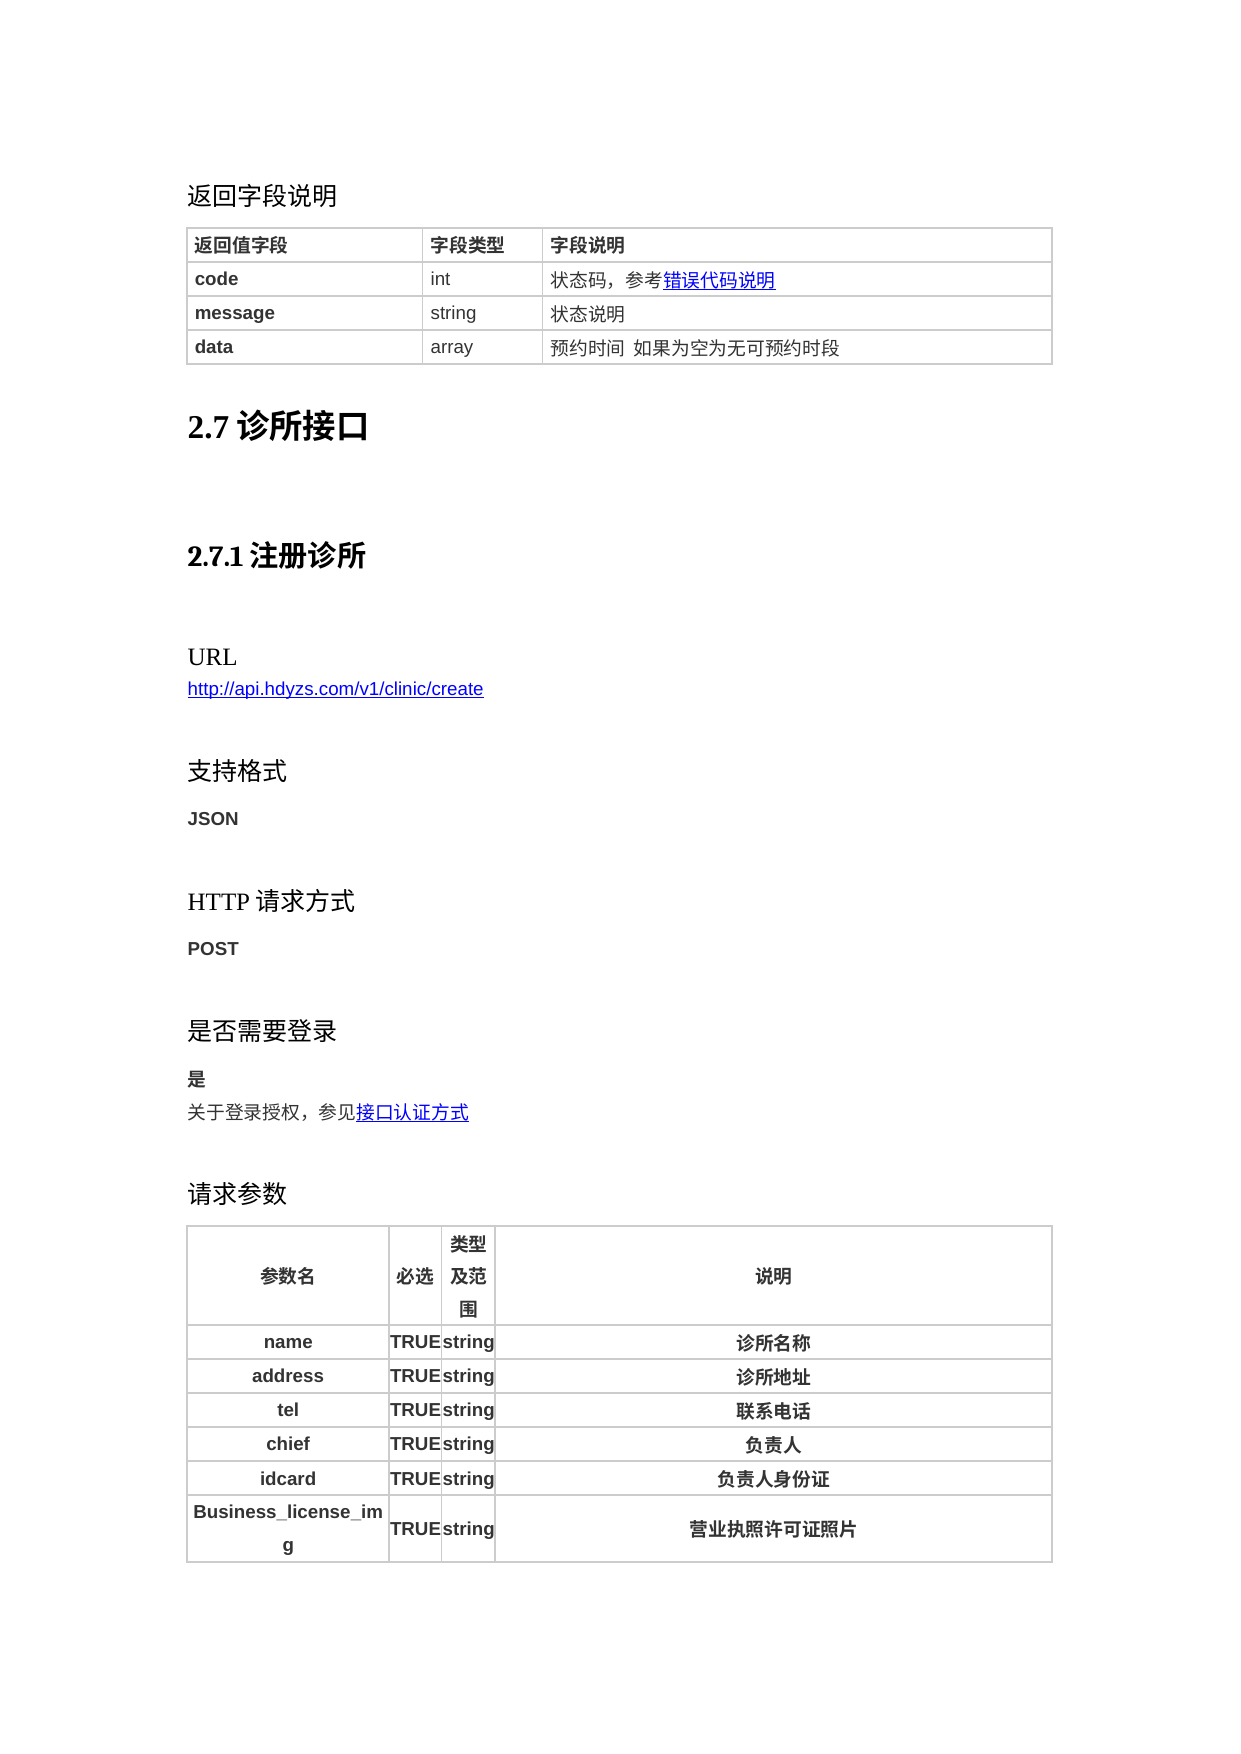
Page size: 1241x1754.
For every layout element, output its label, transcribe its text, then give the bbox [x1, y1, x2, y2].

table_cell data [188, 331, 422, 363]
table_cell TRUE [390, 1428, 441, 1460]
text 是 关于登录授权，参见接口认证方式 [187, 1062, 1053, 1127]
table_cell 状态说明 [543, 297, 1051, 329]
text 返回字段说明 [187, 162, 1053, 227]
table_cell array [423, 331, 542, 363]
table_cell name [188, 1326, 388, 1358]
text HTTP请求方式 [187, 867, 1053, 932]
table_cell TRUE [390, 1496, 441, 1561]
table_cell string [442, 1326, 494, 1358]
table_cell chief [188, 1428, 388, 1460]
table_header 返回值字段 [188, 229, 422, 261]
table_header 字段说明 [543, 229, 1051, 261]
text 支持格式 [187, 737, 1053, 802]
table_cell 诊所地址 [496, 1360, 1051, 1392]
text 请求参数 [187, 1160, 1053, 1225]
table_cell string [442, 1462, 494, 1494]
table_cell string [442, 1360, 494, 1392]
table_cell Business_license_img [188, 1496, 388, 1561]
table_cell address [188, 1360, 388, 1392]
table_cell int [423, 263, 542, 295]
table_cell TRUE [390, 1394, 441, 1426]
text POST [187, 932, 1053, 965]
subtitle 2.7.1注册诊所 [187, 521, 1053, 586]
table_header 字段类型 [423, 229, 542, 261]
table_cell string [442, 1496, 494, 1561]
table_cell TRUE [390, 1462, 441, 1494]
table_cell idcard [188, 1462, 388, 1494]
table_cell 负责人身份证 [496, 1462, 1051, 1494]
subtitle 2.7诊所接口 [187, 392, 1053, 457]
text JSON [187, 802, 1053, 835]
table_header 必选 [390, 1227, 441, 1324]
table_header 类型及范围 [442, 1227, 494, 1324]
table_cell 状态码，参考错误代码说明 [543, 263, 1051, 295]
table_cell 预约时间 如果为空为无可预约时段 [543, 331, 1051, 363]
table_cell message [188, 297, 422, 329]
table_cell tel [188, 1394, 388, 1426]
table_header 说明 [496, 1227, 1051, 1324]
table_cell 负责人 [496, 1428, 1051, 1460]
table_cell string [442, 1394, 494, 1426]
table_cell TRUE [390, 1326, 441, 1358]
table_cell 营业执照许可证照片 [496, 1496, 1051, 1561]
table_cell string [423, 297, 542, 329]
text URL [187, 640, 1053, 672]
table_cell 诊所名称 [496, 1326, 1051, 1358]
table_cell TRUE [390, 1360, 441, 1392]
table_header 参数名 [188, 1227, 388, 1324]
text http://api.hdyzs.com/v1/clinic/create [187, 672, 1053, 705]
table_cell 联系电话 [496, 1394, 1051, 1426]
table_cell string [442, 1428, 494, 1460]
table_cell code [188, 263, 422, 295]
text 是否需要登录 [187, 997, 1053, 1062]
